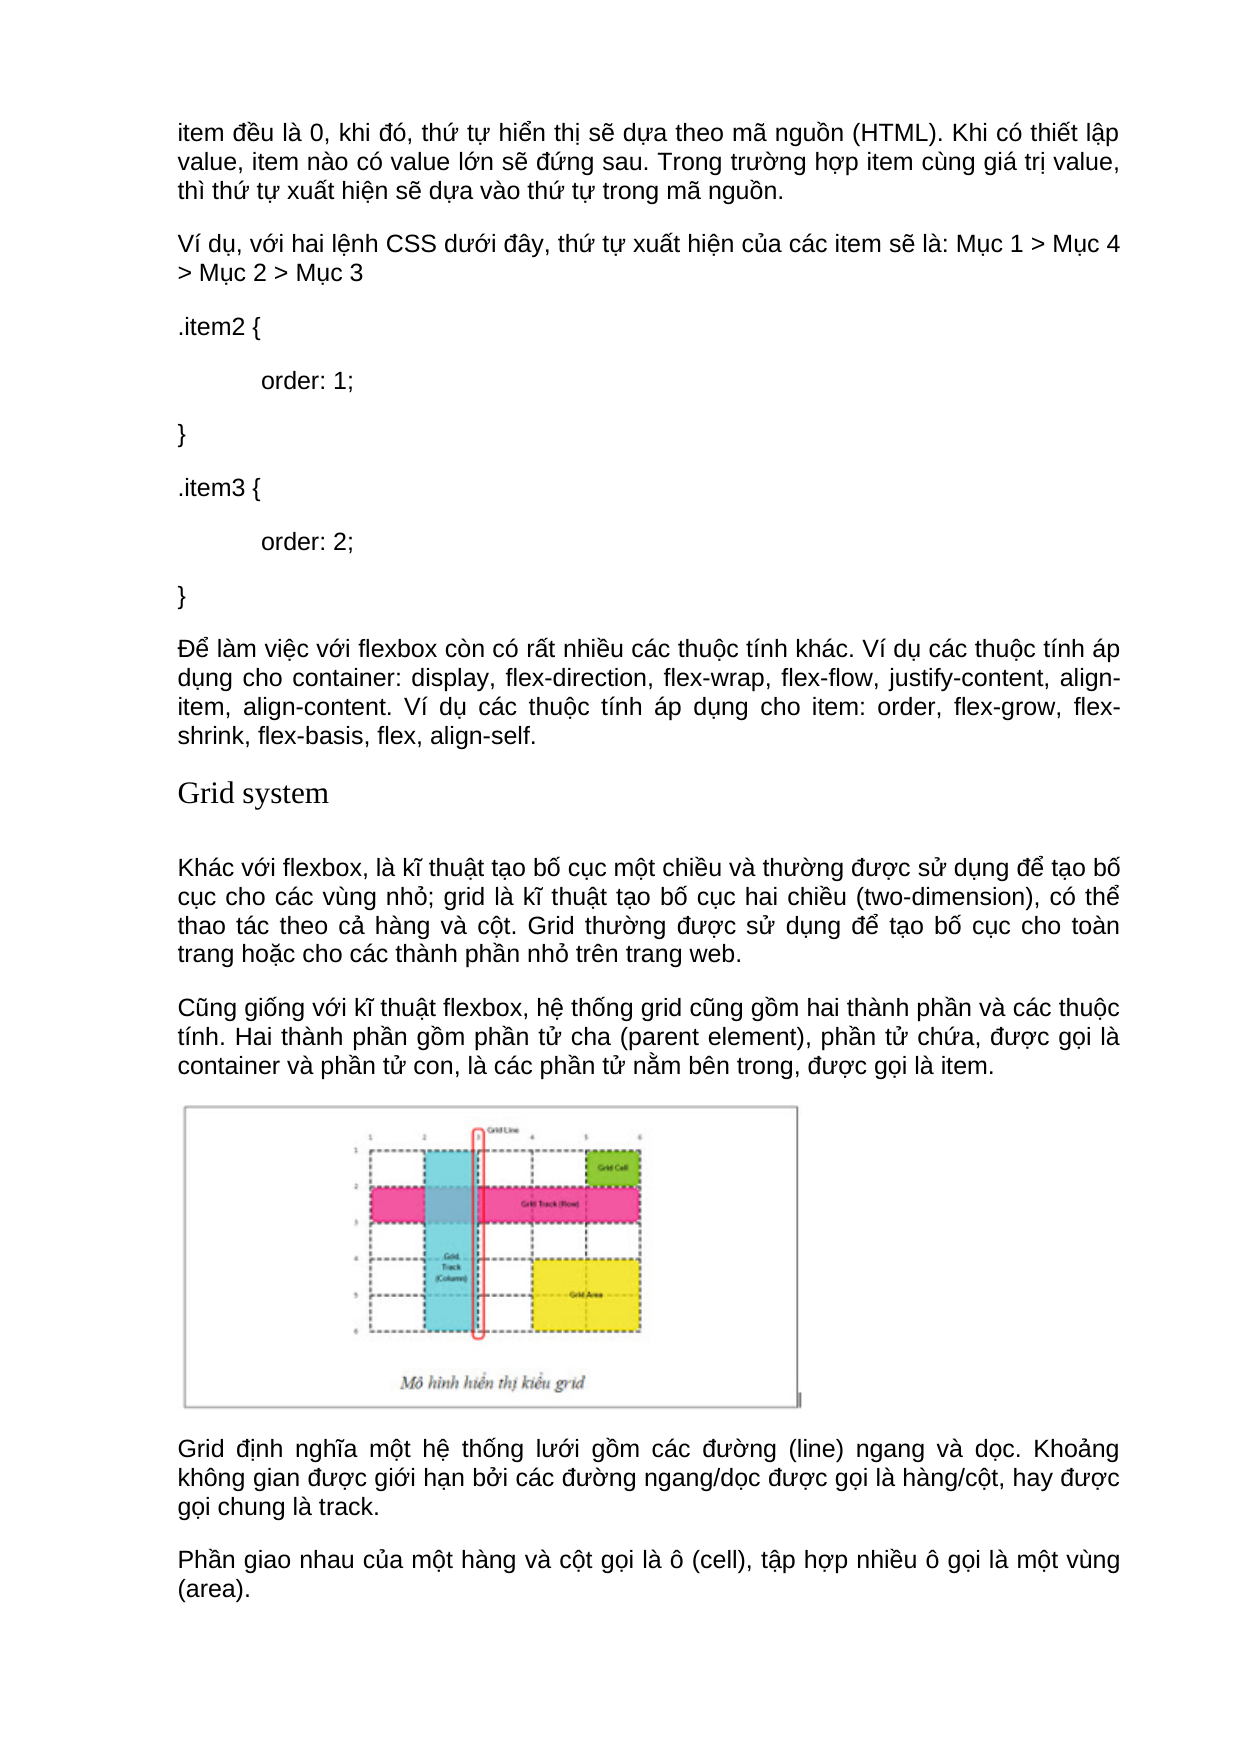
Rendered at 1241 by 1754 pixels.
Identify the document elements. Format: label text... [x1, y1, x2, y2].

text Ví dụ, với hai lệnh CSS dưới đây, thứ tự xuất hiện của các item sẽ là: Mục 1 > Mục 4 > Mục 2 > Mục 3 [177, 229, 1122, 287]
text } [177, 419, 1122, 448]
text order: 1; [177, 366, 1122, 394]
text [177, 118, 1122, 204]
picture [177, 1104, 803, 1410]
text Khác với flexbox, là kĩ thuật tạo bố cục một chiều và thường được sử dụng để tạo bố cục cho các vùng nhỏ; grid là kĩ thuật tạo bố cục hai chiều (two-dimension), có thể thao tác theo cả hàng và cột. Grid thường được sử dụng để tạo bố cục cho toàn trang hoặc cho các thành phần nhỏ trên trang web. [177, 853, 1122, 968]
text Phần giao nhau của một hàng và cột gọi là ô (cell), tập hợp nhiều ô gọi là một vùng (area). [177, 1545, 1122, 1603]
text Cũng giống với kĩ thuật flexbox, hệ thống grid cũng gồm hai thành phần và các thuộc tính. Hai thành phần gồm phần tử cha (parent element), phần tử chứa, được gọi là container và phần tử con, là các phần tử nằm bên trong, được gọi là item. [177, 993, 1122, 1079]
text .item2 { [177, 312, 1122, 341]
text } [177, 581, 1122, 609]
subtitle Grid system [177, 774, 1122, 810]
text order: 2; [177, 527, 1122, 556]
text Để làm việc với flexbox còn có rất nhiều các thuộc tính khác. Ví dụ các thuộc tính áp dụng cho container: display, flex-direction, flex-wrap, flex-flow, justify-content, align-item, align-content. Ví dụ các thuộc tính áp dụng cho item: order, flex-grow, flex-shrink, flex-basis, flex, align-self. [177, 634, 1122, 749]
text Grid định nghĩa một hệ thống lưới gồm các đường (line) ngang và dọc. Khoảng không gian được giới hạn bởi các đường ngang/dọc được gọi là hàng/cột, hay được gọi chung là track. [177, 1434, 1122, 1520]
text .item3 { [177, 473, 1122, 502]
